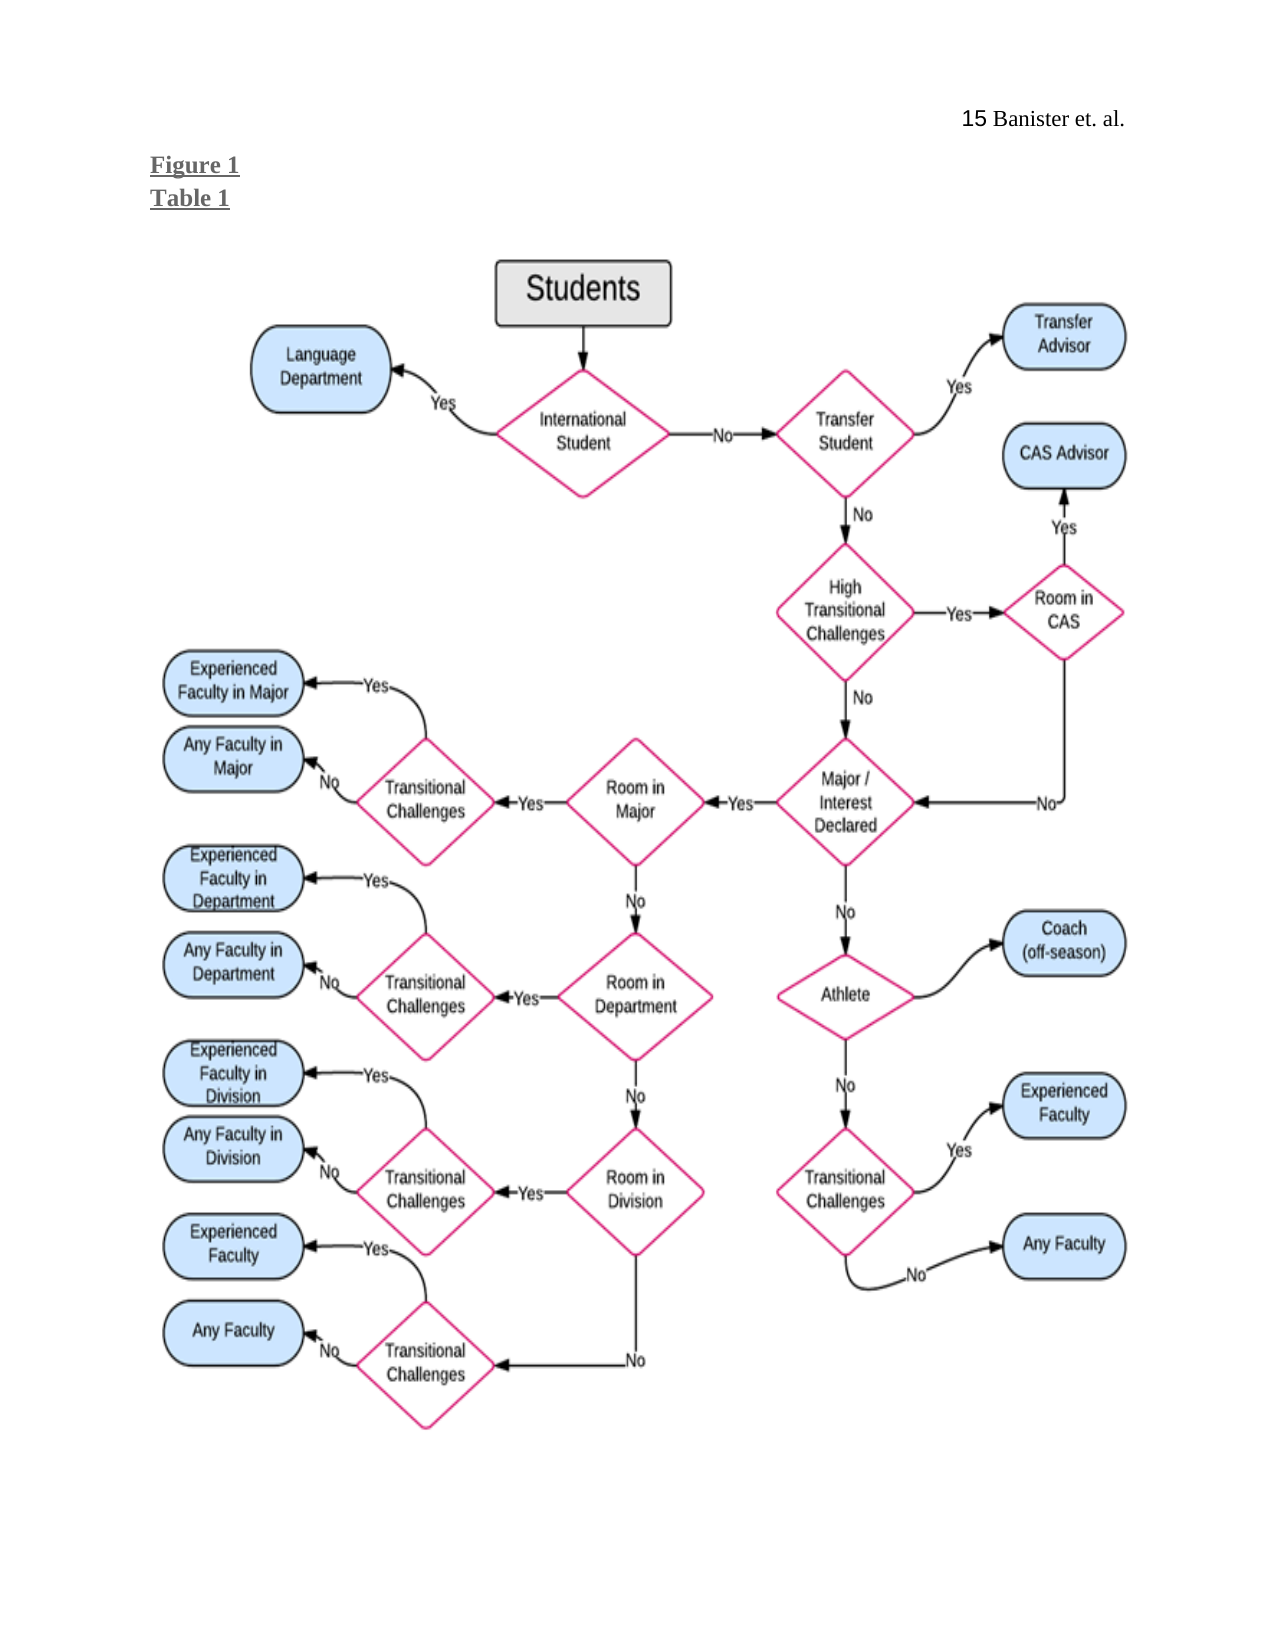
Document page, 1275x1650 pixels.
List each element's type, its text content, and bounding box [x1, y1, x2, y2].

subtitle Table 1 [150, 183, 1125, 212]
picture [128, 223, 1149, 1456]
subtitle Figure 1 [150, 150, 1125, 179]
